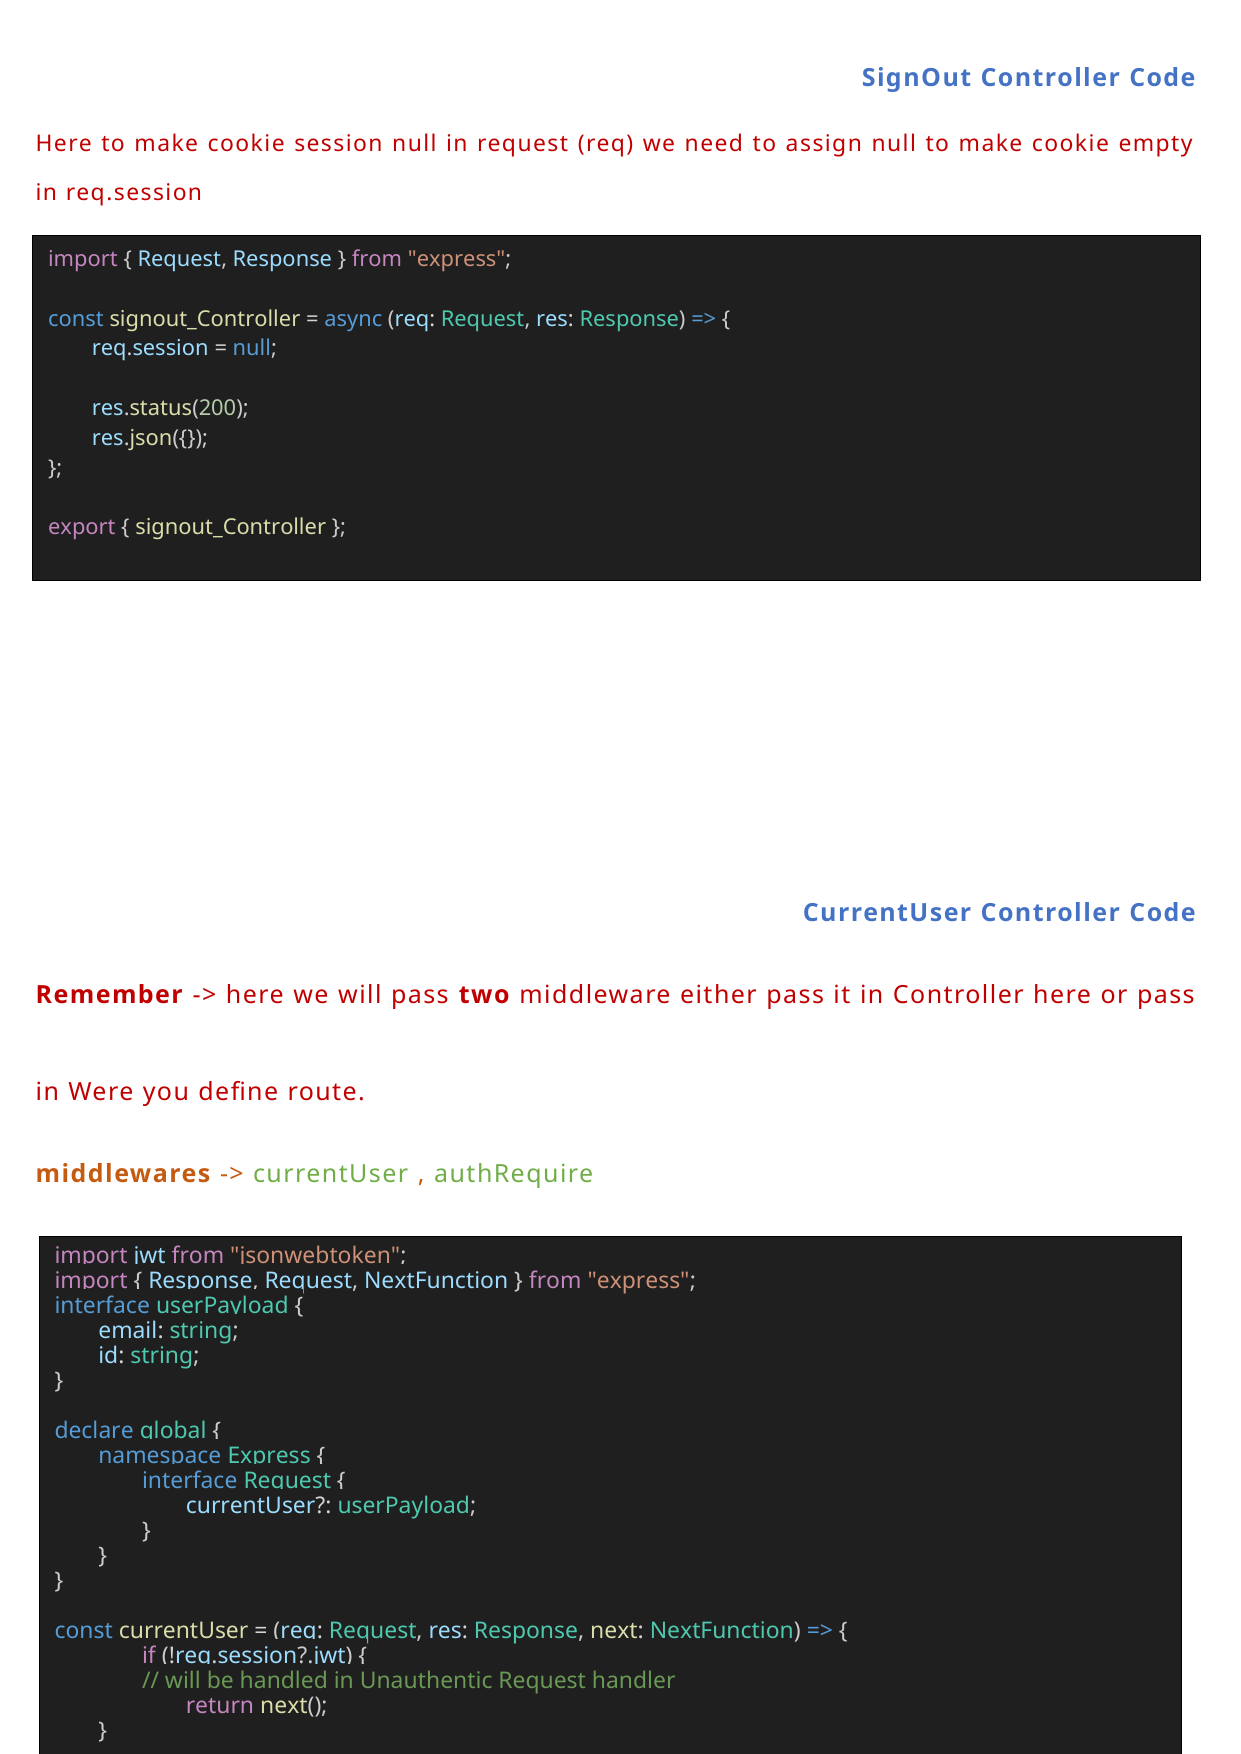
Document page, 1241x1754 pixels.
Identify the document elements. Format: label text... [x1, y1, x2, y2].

list SignOut Controller Code [35, 44, 1196, 109]
list middlewares -> currentUser , authRequire [35, 1140, 1196, 1205]
list Here to make cookie session null in request (req) we need to assign null to make cookie empty in req.session [35, 126, 1196, 207]
list Remember -> here we will pass two middleware either pass it in Controller here or pass in Were you define route. [35, 961, 1196, 1123]
list CurrentUser Controller Code [35, 879, 1196, 944]
